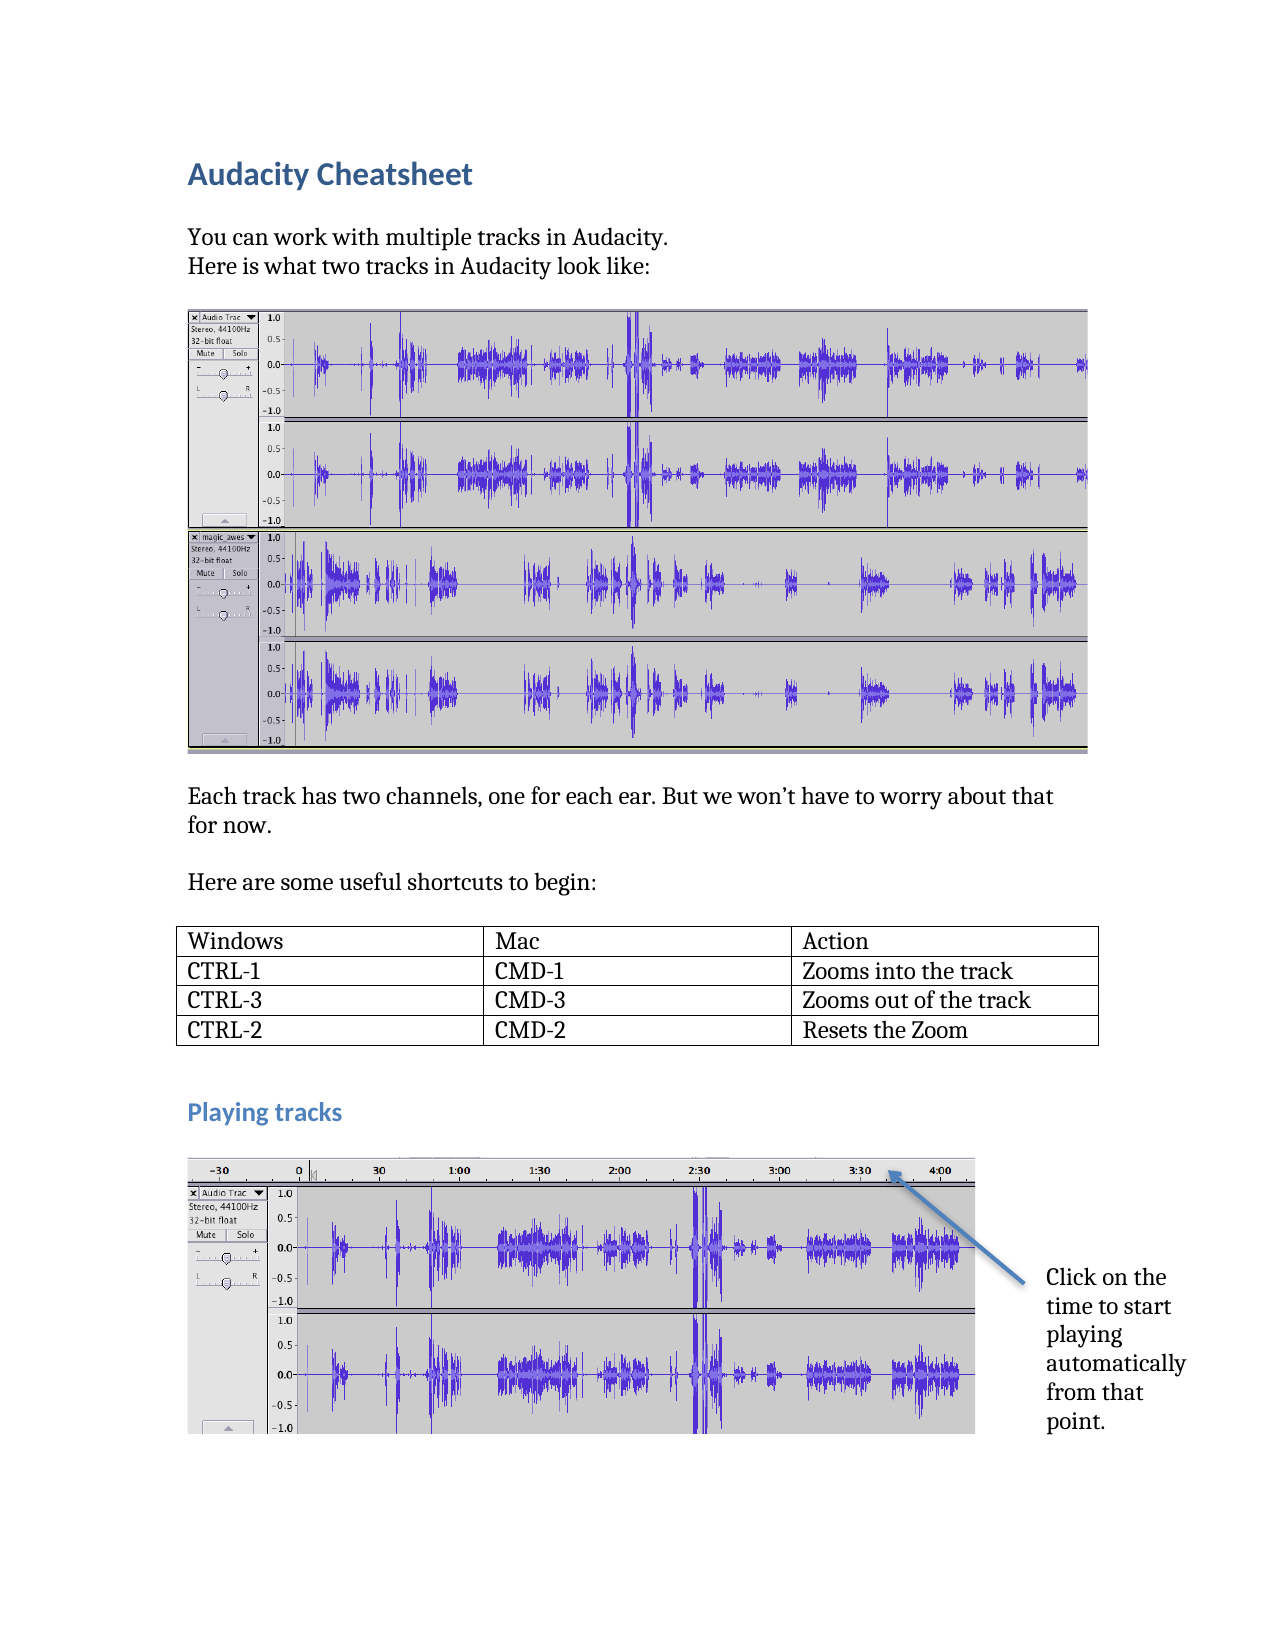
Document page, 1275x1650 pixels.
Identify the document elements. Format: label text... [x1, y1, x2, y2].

picture [187, 1157, 976, 1434]
table_header Windows [177, 927, 483, 956]
table_cell CMD-1 [484, 957, 791, 985]
table_cell CTRL-3 [177, 986, 483, 1015]
table_cell CMD-3 [484, 986, 791, 1015]
table_cell CMD-2 [484, 1016, 791, 1045]
text You can work with multiple tracks in Audacity. [187, 223, 1087, 252]
text Each track has two channels, one for each ear. But we won’t have to worry about that for now. [187, 782, 1087, 839]
table_header Mac [484, 927, 791, 956]
table_cell CTRL-1 [177, 957, 483, 985]
table_cell Zooms into the track [792, 957, 1098, 985]
table_cell Resets the Zoom [792, 1016, 1098, 1045]
table_cell CTRL-2 [177, 1016, 483, 1045]
table_header Action [792, 927, 1098, 956]
picture [187, 309, 1088, 754]
subtitle Audacity Cheatsheet [187, 153, 1087, 194]
subtitle Playing tracks [187, 1096, 1087, 1129]
table_cell Zooms out of the track [792, 986, 1098, 1015]
text Here is what two tracks in Audacity look like: [187, 252, 1087, 280]
text Here are some useful shortcuts to begin: [187, 868, 1087, 897]
